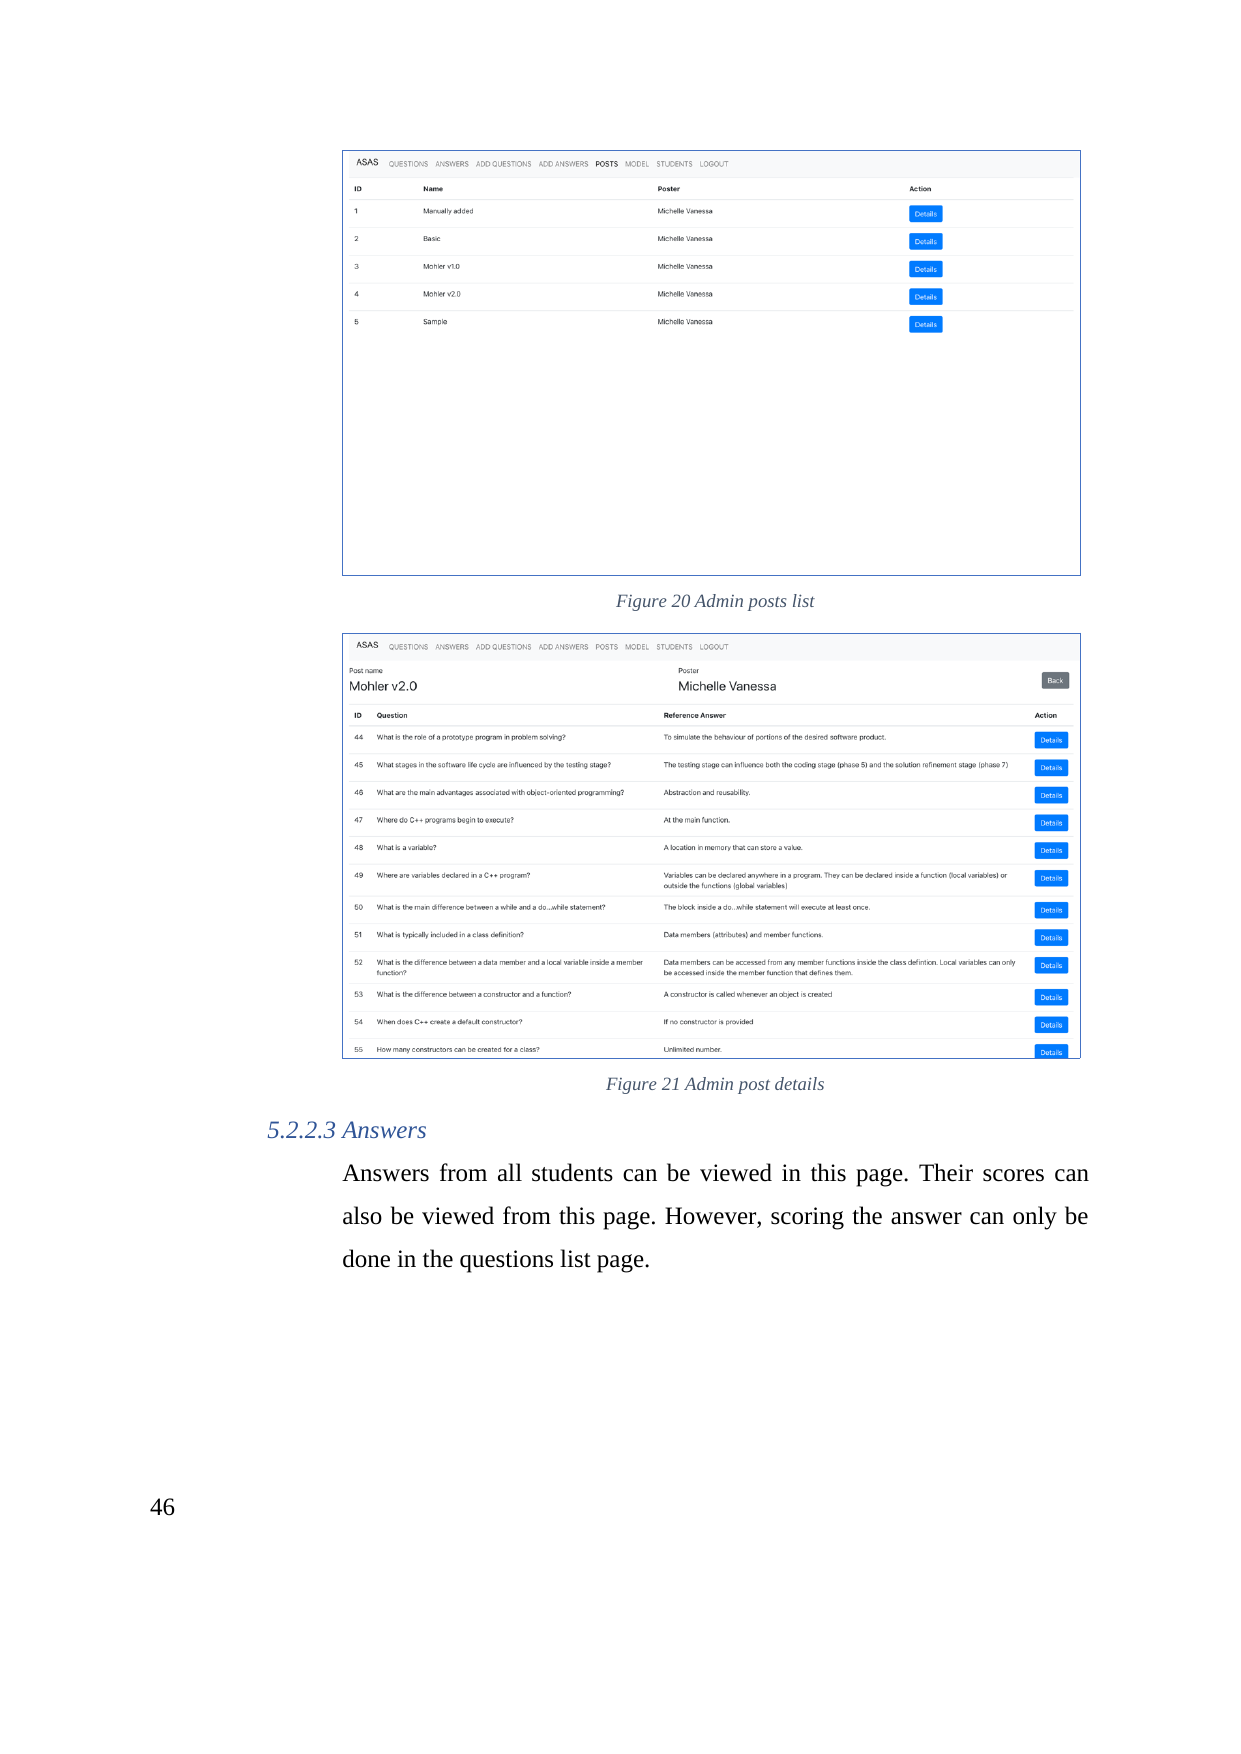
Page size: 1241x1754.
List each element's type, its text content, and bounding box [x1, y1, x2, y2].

text Figure 20 Admin posts list [342, 590, 1090, 612]
text Figure 21 Admin post details [342, 1073, 1090, 1094]
list Answers [267, 1115, 1090, 1144]
picture [343, 634, 1080, 1058]
picture [343, 151, 1080, 575]
text Answers from all students can be viewed in this page. Their scores can also be viewed from this page. However, scoring the answer can only be done in the questions list page. [342, 1158, 1090, 1273]
